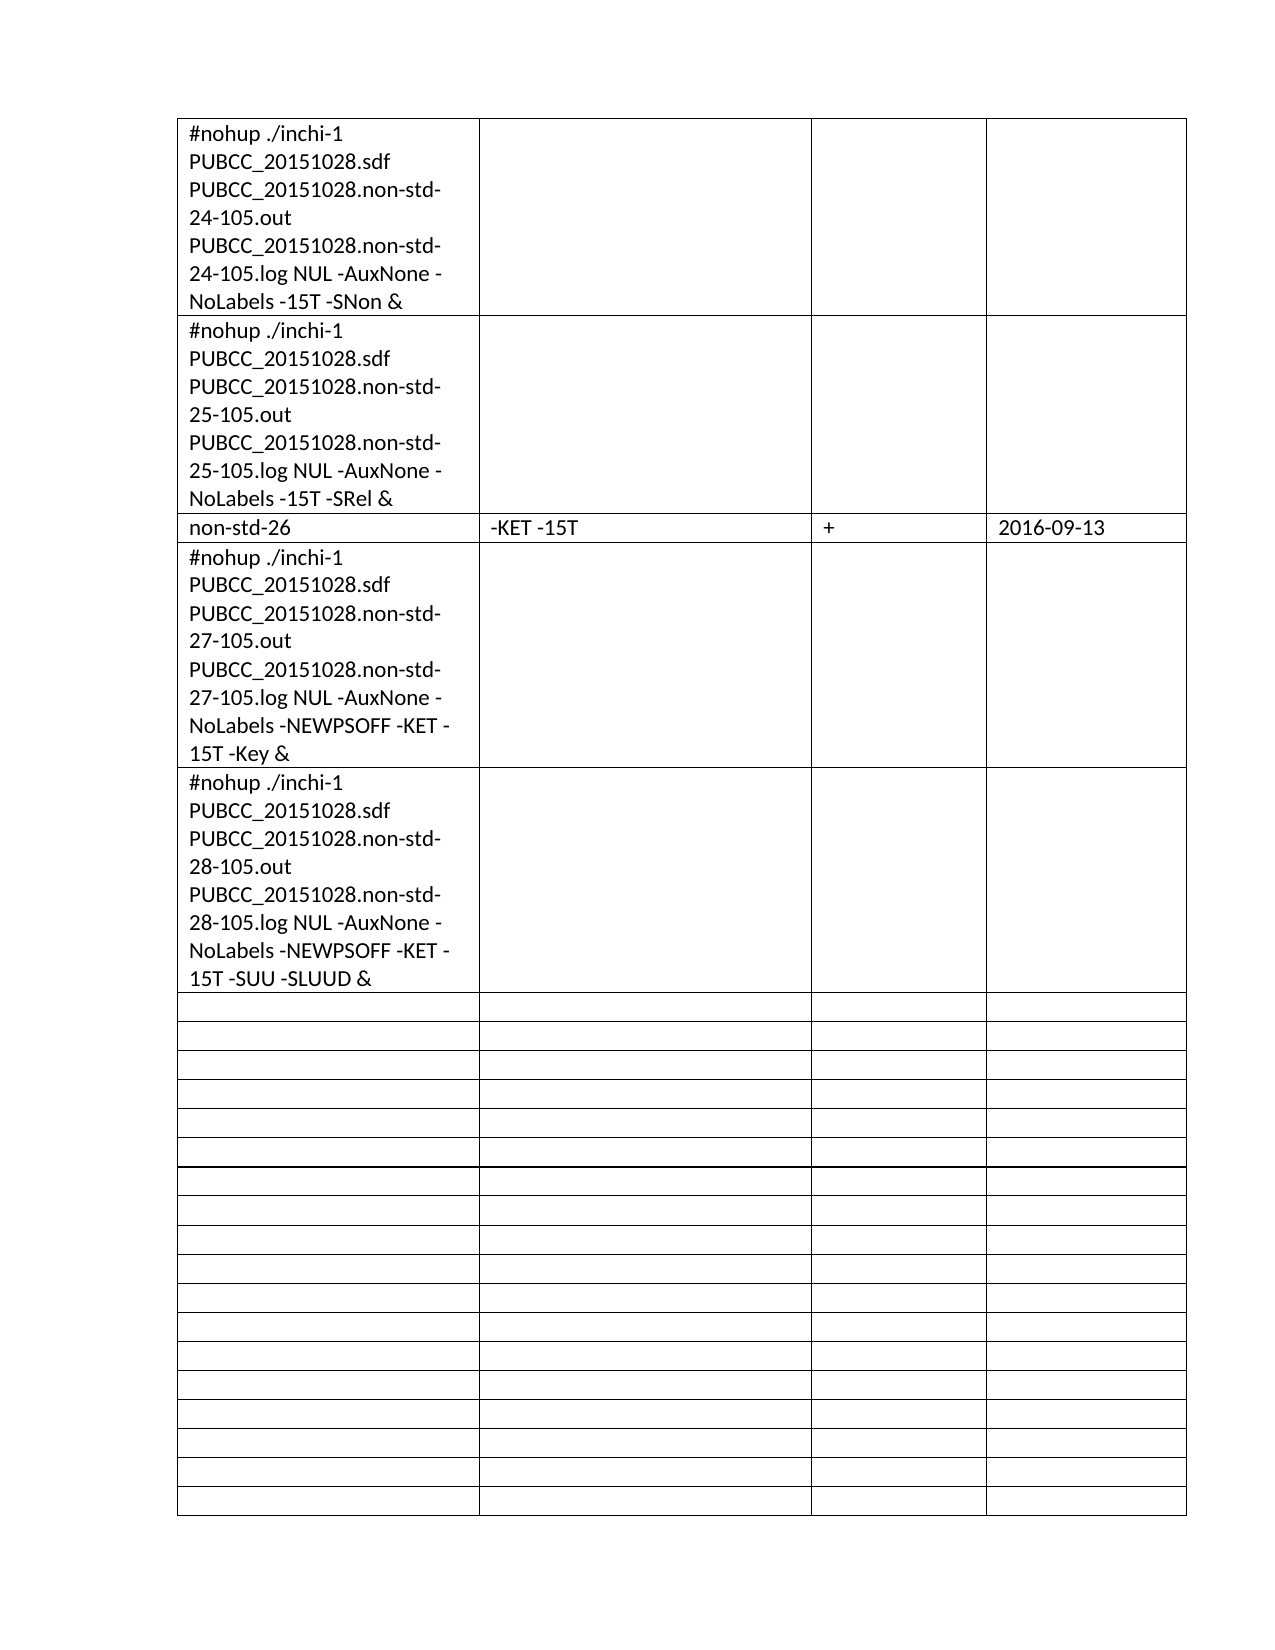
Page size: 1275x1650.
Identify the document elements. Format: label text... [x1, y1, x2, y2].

table_cell [480, 1458, 811, 1486]
table_cell [480, 1168, 811, 1195]
table_cell [178, 993, 479, 1021]
table_cell [987, 1109, 1186, 1137]
table_cell #nohup ./inchi-1 PUBCC_20151028.sdf PUBCC_20151028.non-std-27-105.out PUBCC_20151028.non-std-27-105.log NUL -AuxNone -NoLabels -NEWPSOFF -KET -15T -Key & [178, 543, 479, 767]
table_cell [987, 1226, 1186, 1253]
table_cell [178, 1313, 479, 1341]
table_cell [987, 1255, 1186, 1283]
table_cell [812, 993, 986, 1021]
table_cell [987, 1168, 1186, 1195]
table_cell [812, 1429, 986, 1457]
table_cell [812, 1051, 986, 1079]
table_cell [812, 1109, 986, 1137]
table_cell [812, 119, 986, 315]
table_cell [987, 1487, 1186, 1515]
table_cell [987, 119, 1186, 315]
table_cell [987, 1458, 1186, 1486]
table_cell #nohup ./inchi-1 PUBCC_20151028.sdf PUBCC_20151028.non-std-24-105.out PUBCC_20151028.non-std-24-105.log NUL -AuxNone -NoLabels -15T -SNon & [178, 119, 479, 315]
table_cell [480, 543, 811, 767]
table_cell [178, 1400, 479, 1428]
table_cell [178, 1022, 479, 1050]
table_cell [812, 1080, 986, 1108]
table_cell #nohup ./inchi-1 PUBCC_20151028.sdf PUBCC_20151028.non-std-28-105.out PUBCC_20151028.non-std-28-105.log NUL -AuxNone -NoLabels -NEWPSOFF -KET -15T -SUU -SLUUD & [178, 768, 479, 992]
table_cell [987, 1196, 1186, 1224]
table_cell [812, 316, 986, 512]
table_cell [178, 1342, 479, 1370]
table_cell [987, 768, 1186, 992]
table_cell [987, 1400, 1186, 1428]
table_cell 2016-09-13 [987, 514, 1186, 542]
table_cell [812, 1022, 986, 1050]
table_cell #nohup ./inchi-1 PUBCC_20151028.sdf PUBCC_20151028.non-std-25-105.out PUBCC_20151028.non-std-25-105.log NUL -AuxNone -NoLabels -15T -SRel & [178, 316, 479, 512]
table_cell [480, 1371, 811, 1399]
table_cell [480, 119, 811, 315]
table_cell [178, 1109, 479, 1137]
table_cell [480, 1226, 811, 1253]
table_cell [812, 1255, 986, 1283]
table_cell [178, 1051, 479, 1079]
table_cell [178, 1255, 479, 1283]
table_cell [480, 1400, 811, 1428]
table_cell [178, 1196, 479, 1224]
table_cell [987, 1342, 1186, 1370]
table_cell [987, 1313, 1186, 1341]
table_cell [178, 1168, 479, 1195]
table_cell [480, 1080, 811, 1108]
table_cell -KET -15T [480, 514, 811, 542]
table_cell [987, 1022, 1186, 1050]
table_cell [812, 1168, 986, 1195]
table_cell [480, 316, 811, 512]
table_cell [812, 1342, 986, 1370]
table_cell [178, 1284, 479, 1312]
table_cell [812, 543, 986, 767]
table_cell [178, 1429, 479, 1457]
table_cell [812, 1400, 986, 1428]
table_cell [178, 1138, 479, 1166]
table_cell [178, 1371, 479, 1399]
table_cell [987, 993, 1186, 1021]
table_cell [812, 768, 986, 992]
table_cell [178, 1226, 479, 1253]
table_cell [987, 1429, 1186, 1457]
table_cell [987, 316, 1186, 512]
table_cell [480, 1196, 811, 1224]
table_cell [480, 1109, 811, 1137]
table_cell [812, 1138, 986, 1166]
table_cell [480, 1429, 811, 1457]
table_cell [480, 1051, 811, 1079]
table_cell [178, 1458, 479, 1486]
table_cell [178, 1487, 479, 1515]
table_cell [480, 1313, 811, 1341]
table_cell [480, 1342, 811, 1370]
table_cell non-std-26 [178, 514, 479, 542]
table_cell [987, 1138, 1186, 1166]
table_cell [480, 1022, 811, 1050]
table_cell [480, 1284, 811, 1312]
table_cell [812, 1458, 986, 1486]
table_cell + [812, 514, 986, 542]
table_cell [480, 1255, 811, 1283]
table_cell [480, 993, 811, 1021]
table_cell [480, 1487, 811, 1515]
table_cell [987, 1371, 1186, 1399]
table_cell [987, 543, 1186, 767]
table_cell [812, 1196, 986, 1224]
table_cell [480, 1138, 811, 1166]
table_cell [812, 1313, 986, 1341]
table_cell [480, 768, 811, 992]
table_cell [812, 1284, 986, 1312]
table_cell [987, 1284, 1186, 1312]
table_cell [812, 1226, 986, 1253]
table_cell [987, 1080, 1186, 1108]
table_cell [812, 1371, 986, 1399]
table_cell [178, 1080, 479, 1108]
table_cell [987, 1051, 1186, 1079]
table_cell [812, 1487, 986, 1515]
